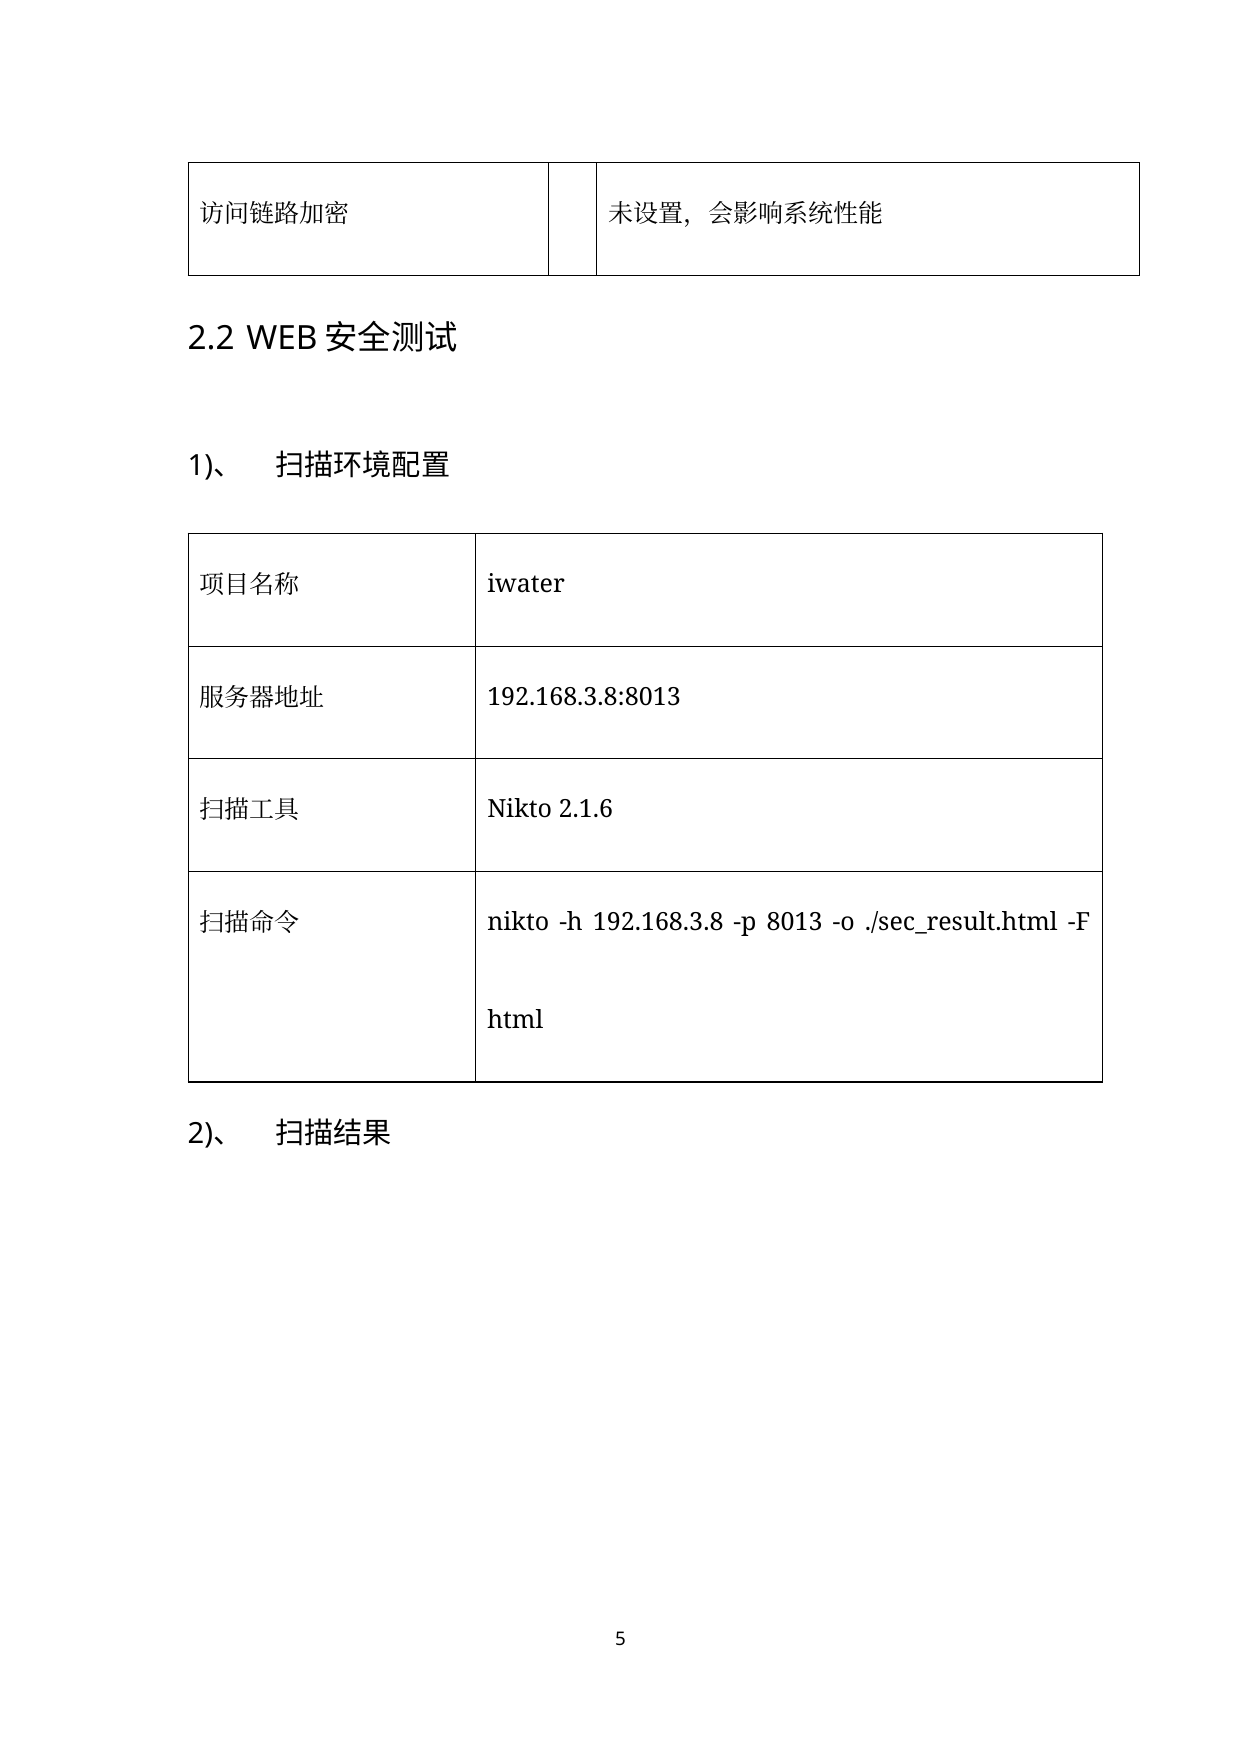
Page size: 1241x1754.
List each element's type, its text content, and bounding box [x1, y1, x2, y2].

subtitle WEB安全测试 [187, 303, 1053, 368]
table_cell 扫描工具 [189, 759, 475, 871]
list 扫描环境配置 [187, 430, 1053, 495]
table_cell [549, 163, 596, 275]
table_cell 扫描命令 [189, 872, 475, 1081]
table_cell 访问链路加密 [189, 163, 548, 275]
table_cell Nikto 2.1.6 [476, 759, 1102, 871]
list 扫描结果 [187, 1099, 1053, 1164]
table_cell 未设置，会影响系统性能 [597, 163, 1139, 275]
table_header 项目名称 [189, 534, 475, 646]
table_cell nikto -h 192.168.3.8 -p 8013 -o ./sec_result.html -F html [476, 872, 1102, 1081]
table_header iwater [476, 534, 1102, 646]
table_cell 192.168.3.8:8013 [476, 647, 1102, 758]
table_cell 服务器地址 [189, 647, 475, 758]
